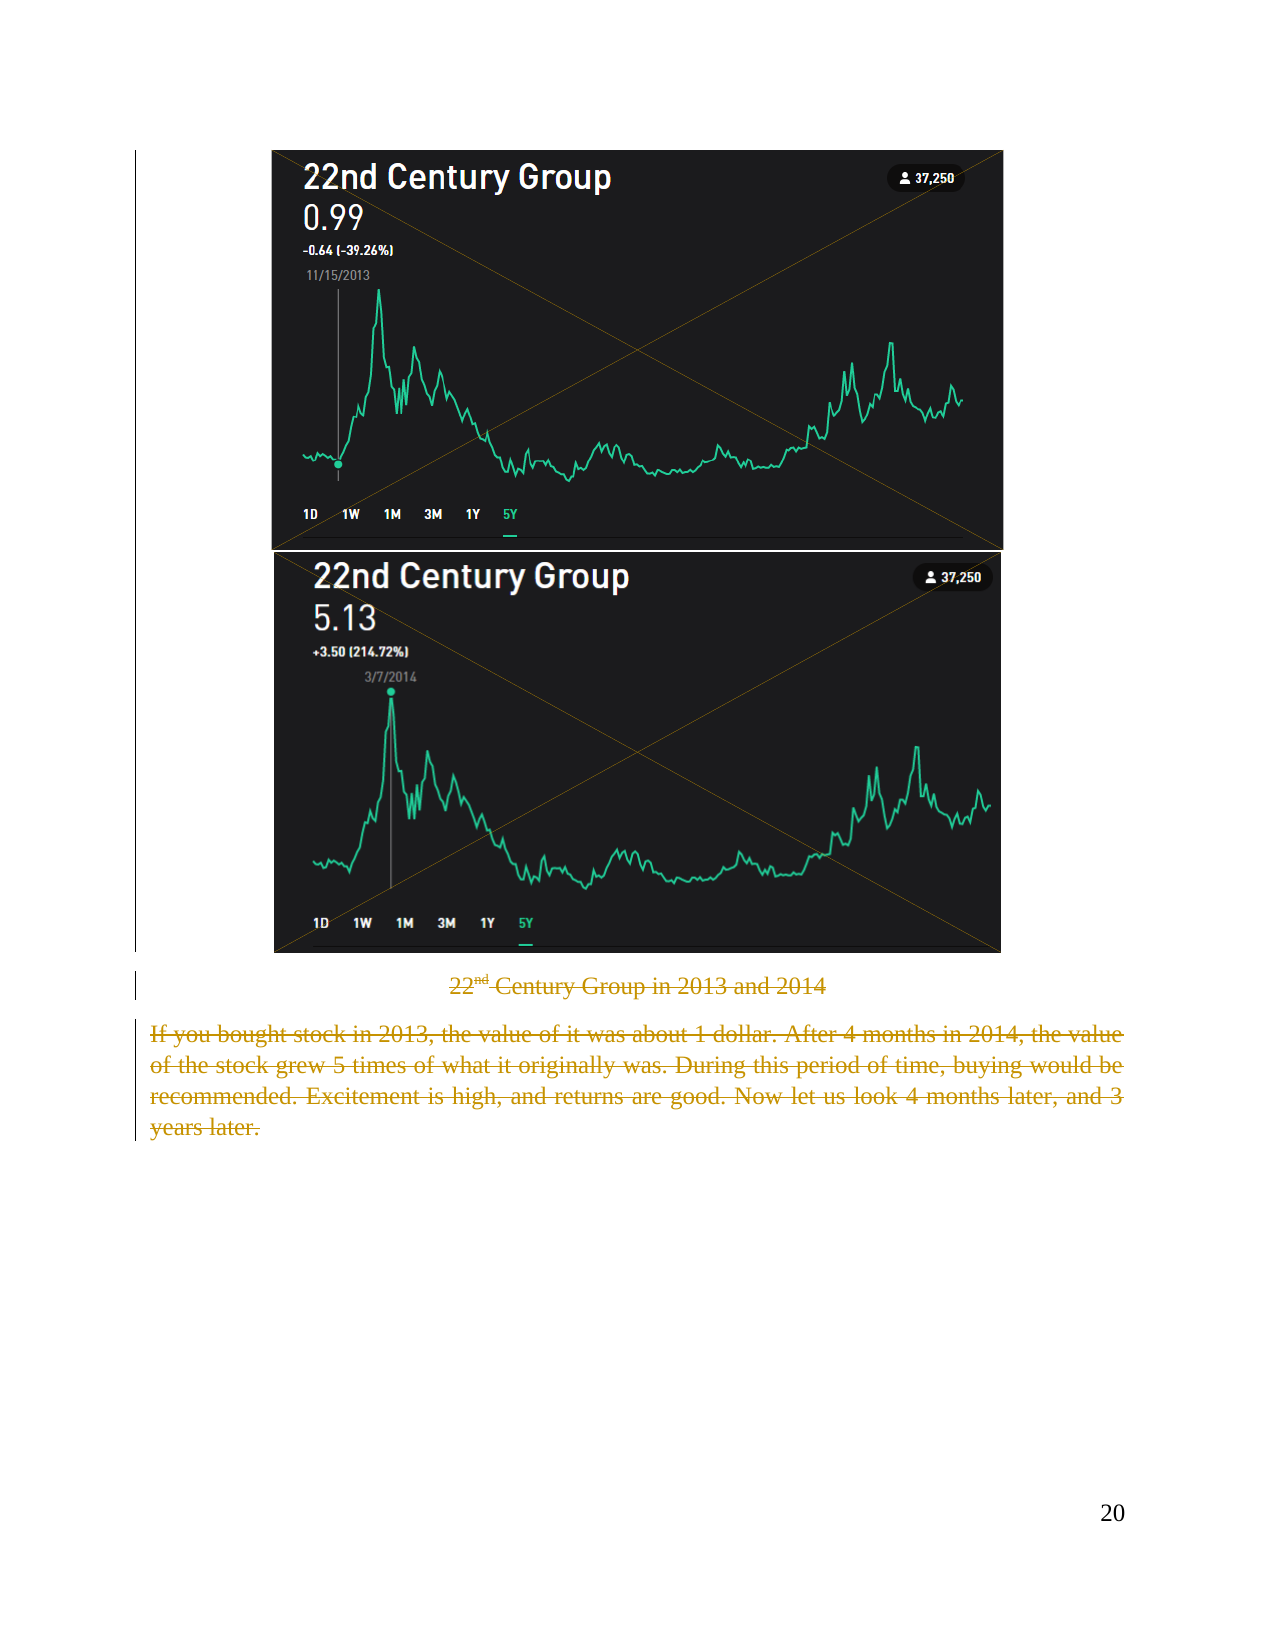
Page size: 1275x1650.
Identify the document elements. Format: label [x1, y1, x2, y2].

picture [274, 150, 1001, 349]
picture [640, 151, 1004, 549]
picture [274, 553, 635, 951]
picture [274, 351, 1001, 550]
picture [271, 151, 635, 549]
picture [276, 552, 999, 751]
picture [640, 553, 1001, 951]
picture [275, 753, 1000, 953]
